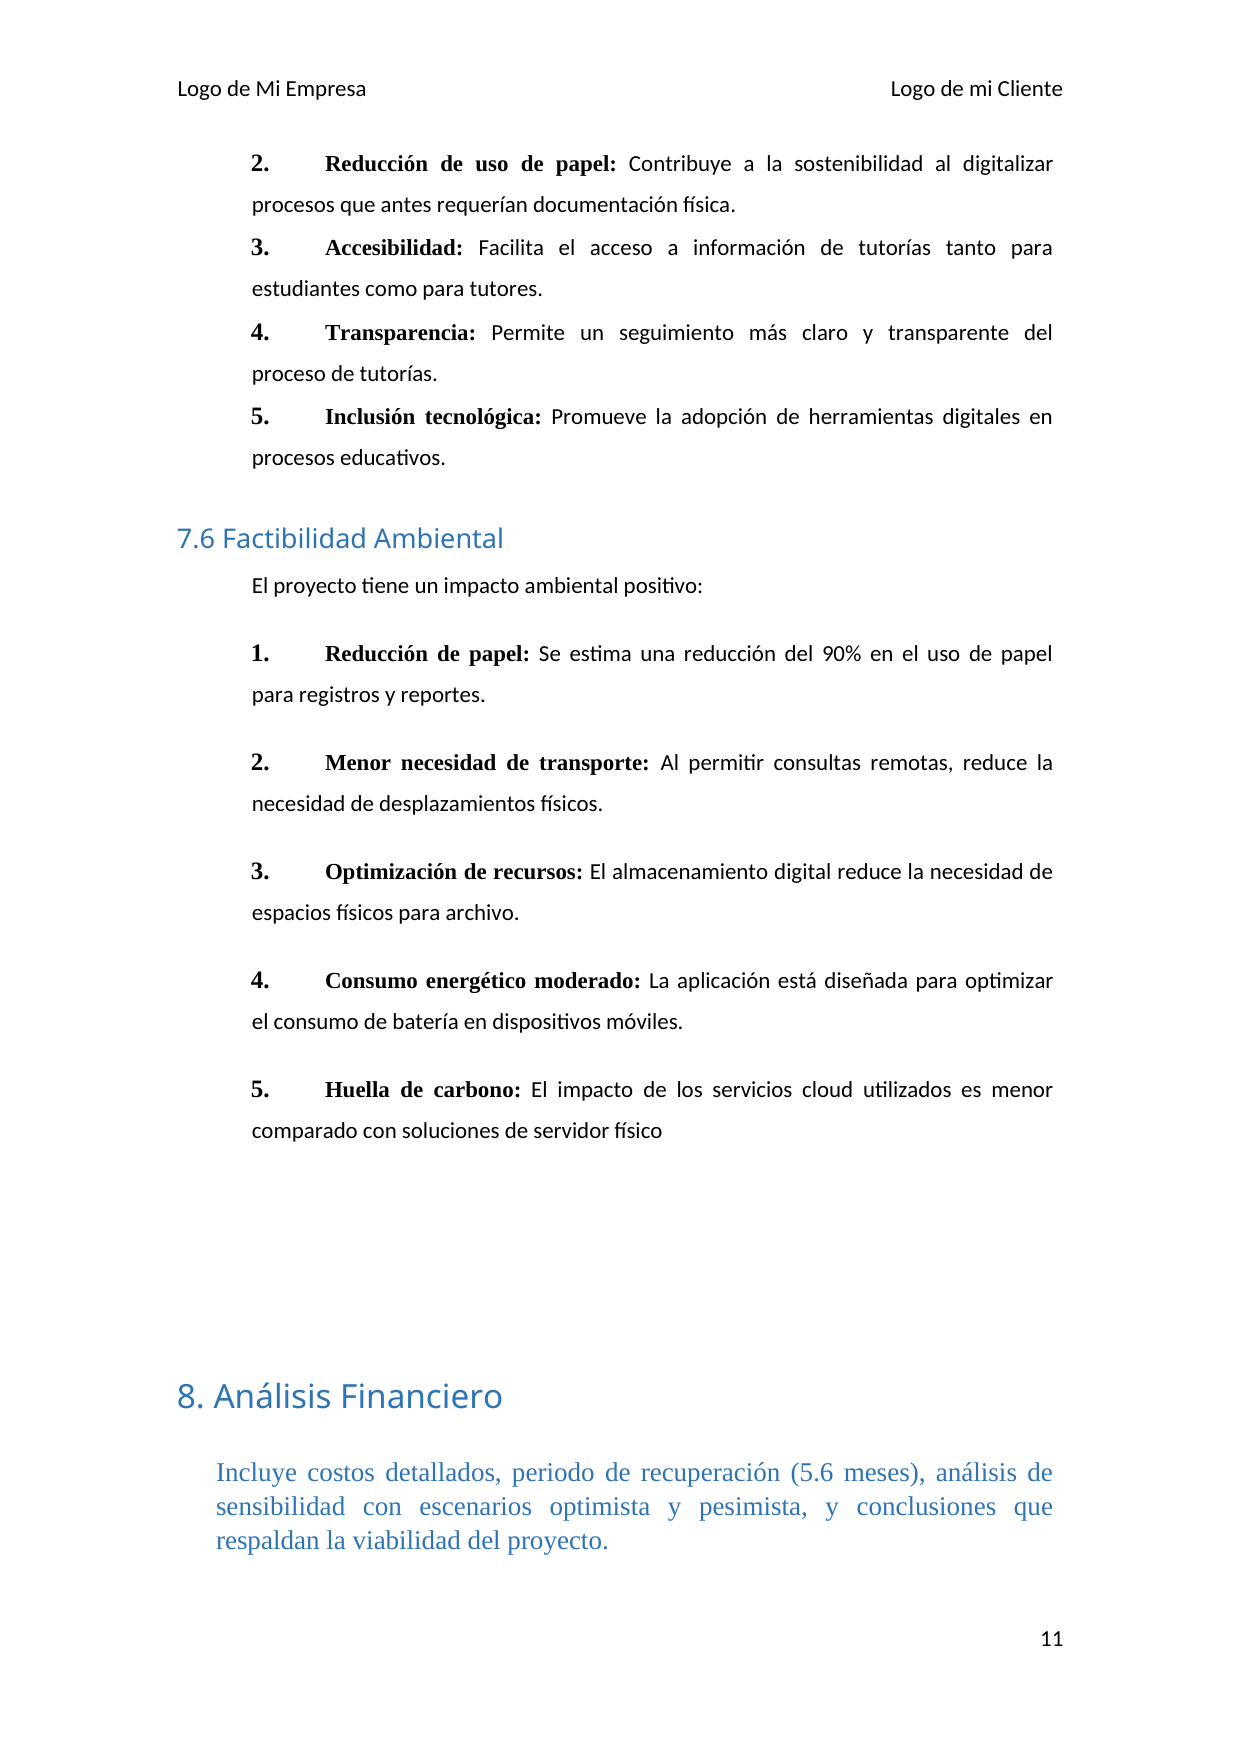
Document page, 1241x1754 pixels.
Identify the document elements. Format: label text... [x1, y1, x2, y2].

subtitle Incluye costos detallados, periodo de recuperación (5.6 meses), análisis de sensibilidad con escenarios optimista y pesimista, y conclusiones que respaldan la viabilidad del proyecto. [216, 1456, 1054, 1555]
list Inclusión tecnológica: Promueve la adopción de herramientas digitales en procesos educativos. [251, 401, 1054, 472]
list Consumo energético moderado: La aplicación está diseñada para optimizar el consumo de batería en dispositivos móviles. [251, 965, 1054, 1036]
list Transparencia: Permite un seguimiento más claro y transparente del proceso de tutorías. [251, 317, 1054, 387]
list Menor necesidad de transporte: Al permitir consultas remotas, reduce la necesidad de desplazamientos físicos. [251, 747, 1054, 817]
text El proyecto tiene un impacto ambiental positivo: [252, 571, 1054, 599]
list Optimización de recursos: El almacenamiento digital reduce la necesidad de espacios físicos para archivo. [251, 856, 1054, 926]
list Reducción de papel: Se estima una reducción del 90% en el uso de papel para registros y reportes. [251, 638, 1054, 708]
list Huella de carbono: El impacto de los servicios cloud utilizados es menor comparado con soluciones de servidor físico [251, 1074, 1054, 1144]
list Reducción de uso de papel: Contribuye a la sostenibilidad al digitalizar procesos que antes requerían documentación física. [251, 148, 1054, 218]
subtitle 8. Análisis Financiero [177, 1372, 1063, 1418]
list Accesibilidad: Facilita el acceso a información de tutorías tanto para estudiantes como para tutores. [251, 232, 1054, 303]
subtitle 7.6 Factibilidad Ambiental [177, 520, 1063, 557]
